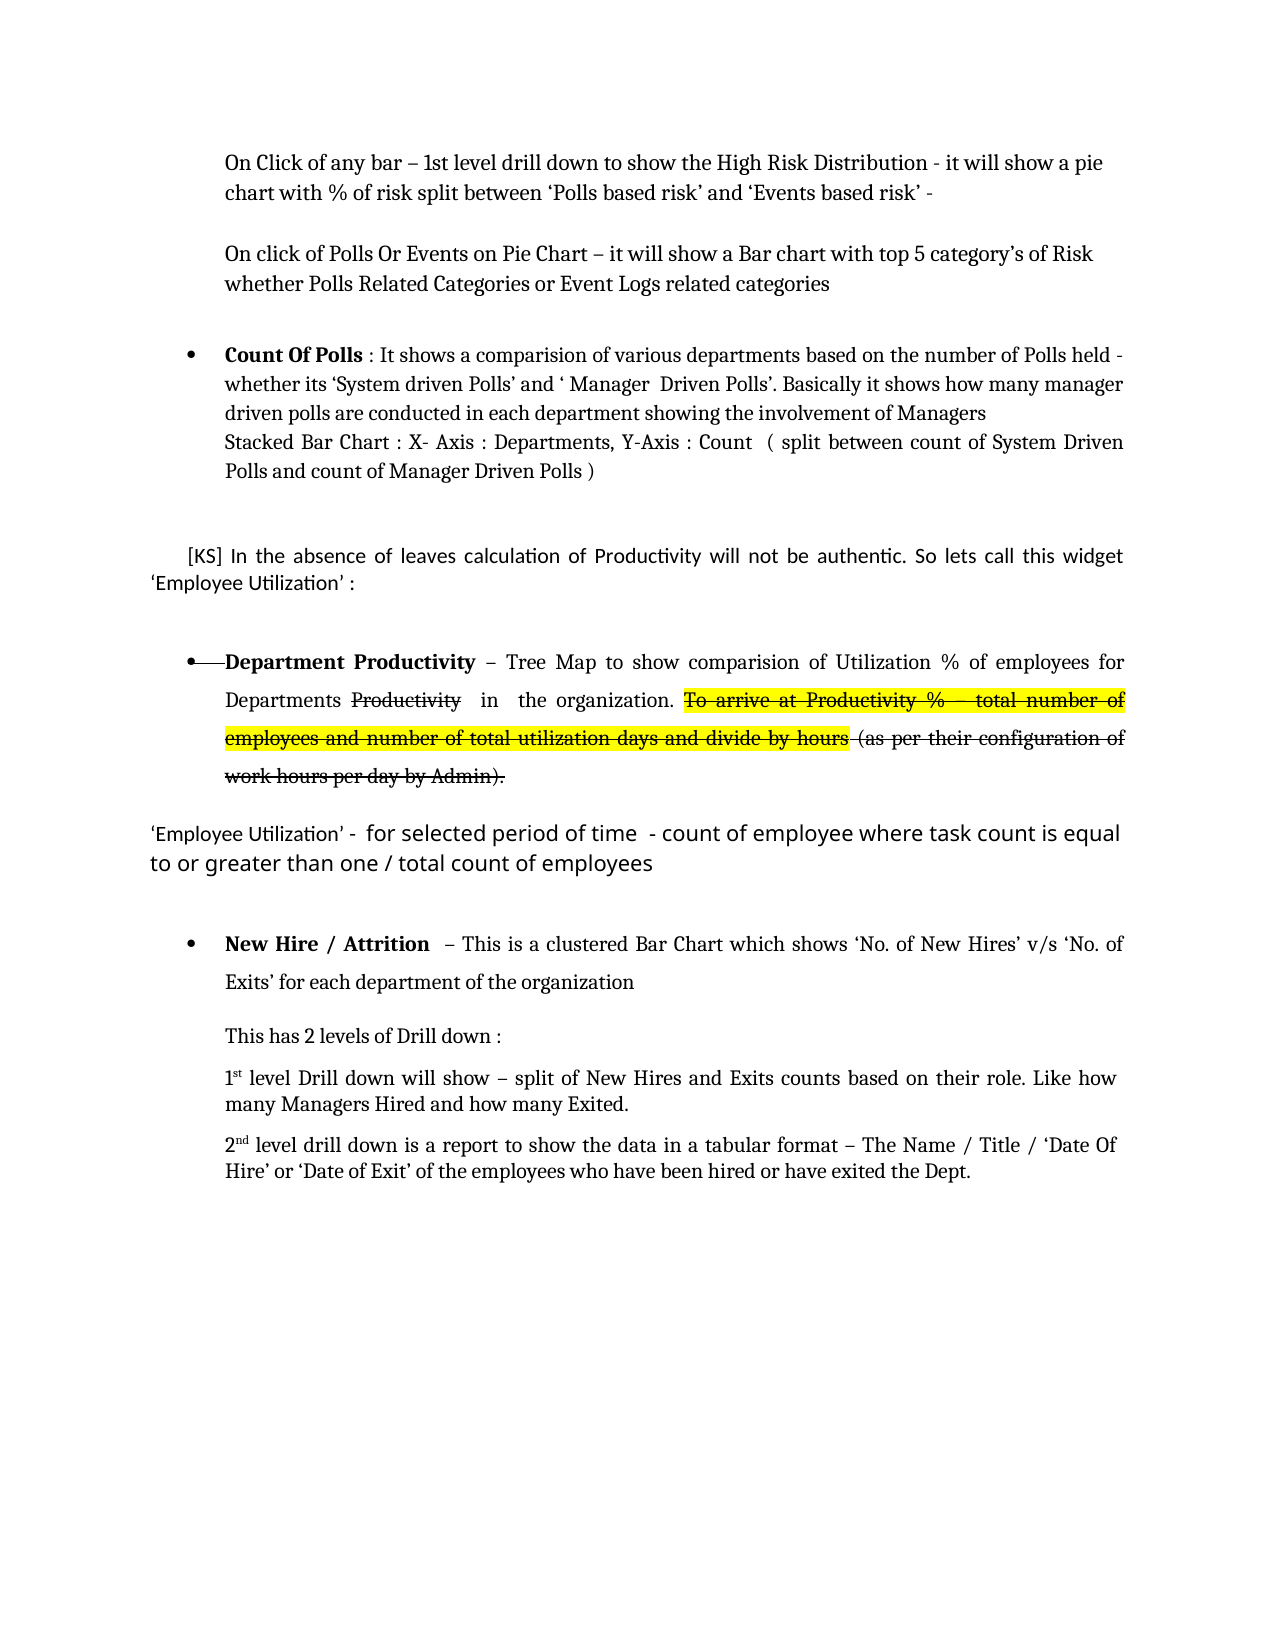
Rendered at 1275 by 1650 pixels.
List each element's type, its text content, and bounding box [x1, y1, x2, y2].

list New Hire / Attrition – This is a clustered Bar Chart which shows ‘No. of New Hires’ v/s ‘No. of Exits’ for each department of the organization [187, 932, 1125, 995]
list On Click of any bar – 1st level drill down to show the High Risk Distribution - it will show a pie chart with % of risk split between ‘Polls based risk’ and ‘Events based risk’ - [225, 150, 1125, 207]
text 1st level Drill down will show – split of New Hires and Exits counts based on their role. Like how many Managers Hired and how many Exited. [150, 1066, 1125, 1117]
text ‘Employee Utilization’ - for selected period of time - count of employee where task count is equal to or greater than one / total count of employees [150, 818, 1125, 877]
list Stacked Bar Chart : X- Axis : Departments, Y-Axis : Count ( split between count of System Driven Polls and count of Manager Driven Polls ) [225, 430, 1125, 484]
text 2nd level drill down is a report to show the data in a tabular format – The Name / Title / ‘Date Of Hire’ or ‘Date of Exit’ of the employees who have been hired or have exited the Dept. [150, 1133, 1125, 1184]
list Department Productivity – Tree Map to show comparision of Utilization % of employees for Departments Productivity in the organization. To arrive at Productivity % – total number of employees and number of total utilization days and divide by hours (as per their configuration of work hours per day by Admin). [187, 650, 1125, 789]
text This has 2 levels of Drill down : [150, 1024, 1125, 1049]
list On click of Polls Or Events on Pie Chart – it will show a Bar chart with top 5 category’s of Risk whether Polls Related Categories or Event Logs related categories [225, 241, 1125, 297]
list Count Of Polls : It shows a comparision of various departments based on the number of Polls held - whether its ‘System driven Polls’ and ‘ Manager Driven Polls’. Basically it shows how many manager driven polls are conducted in each department showing the involvement of Managers [187, 343, 1125, 426]
text [KS] In the absence of leaves calculation of Productivity will not be authentic. So lets call this widget ‘Employee Utilization’ : [150, 542, 1125, 596]
